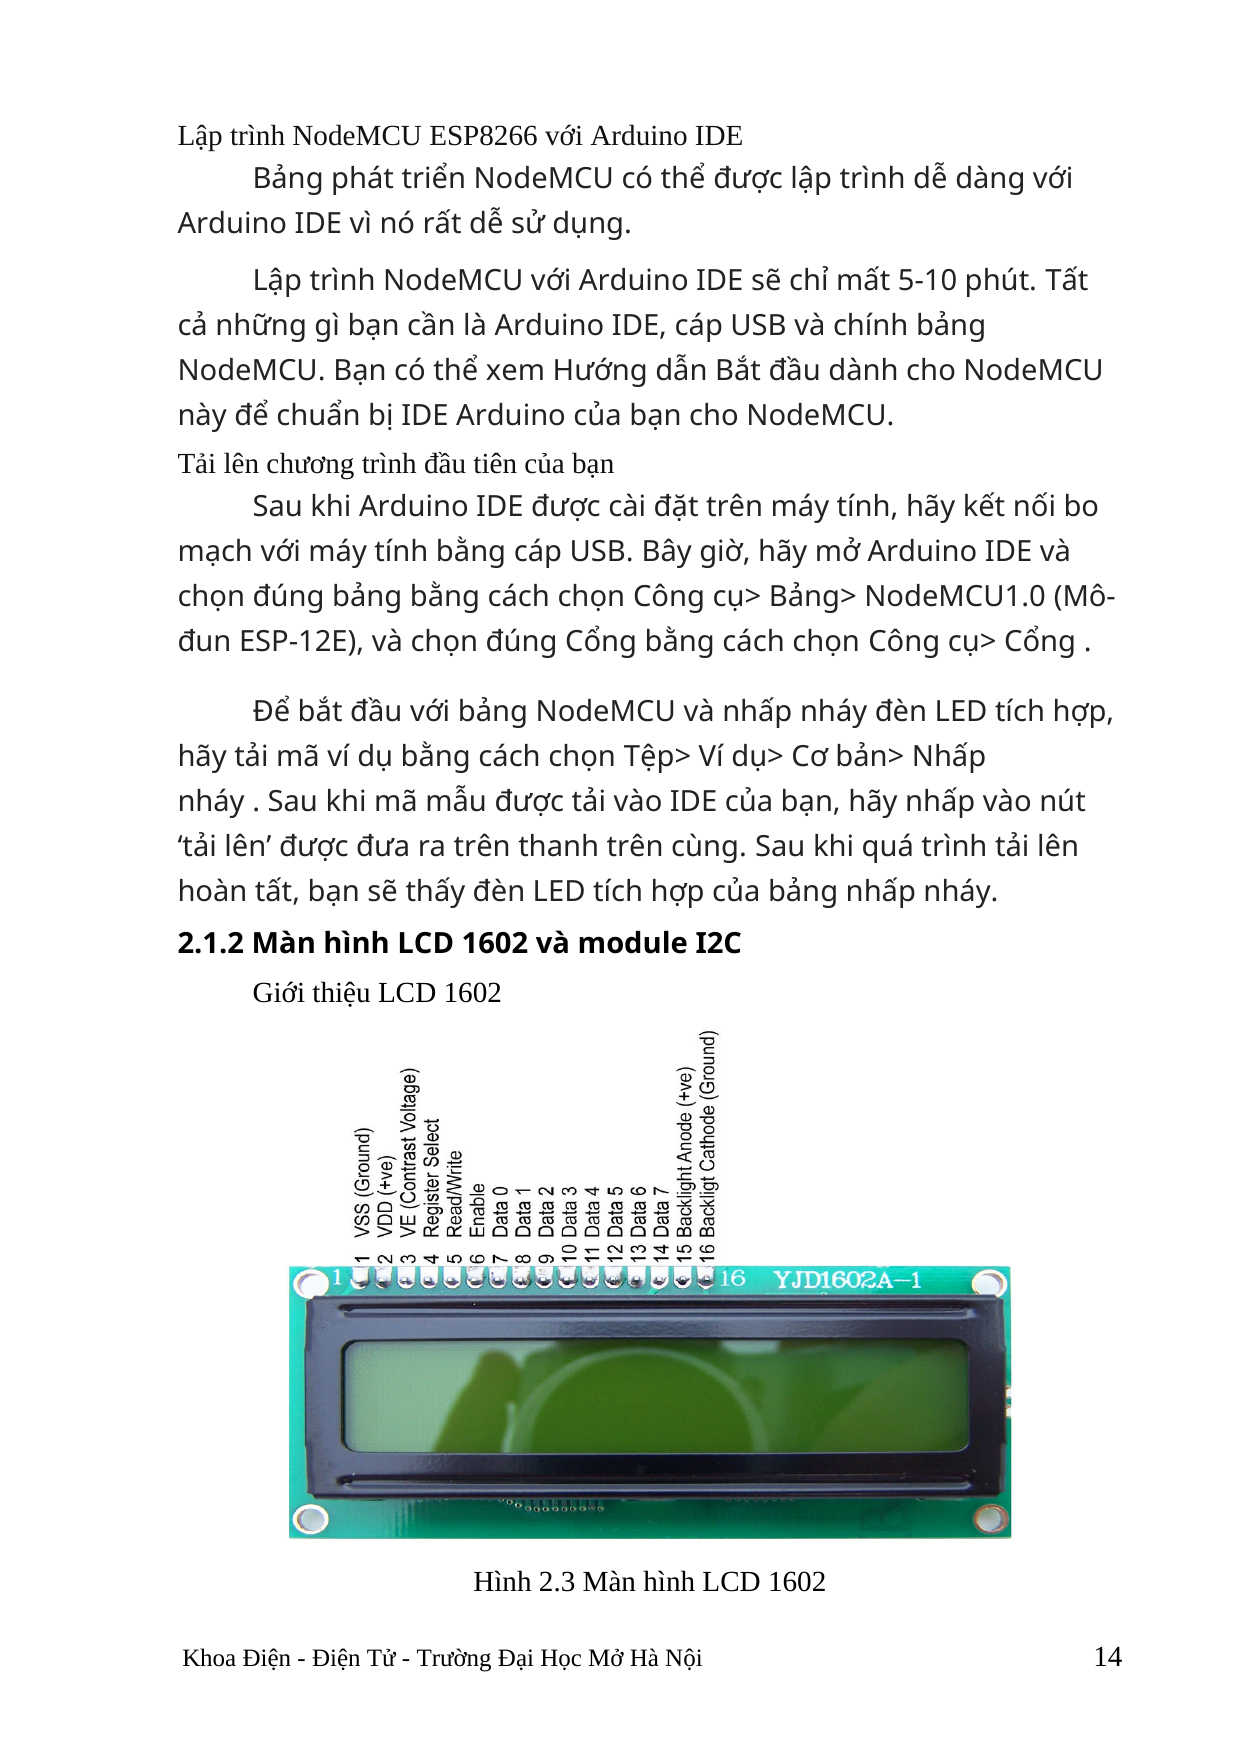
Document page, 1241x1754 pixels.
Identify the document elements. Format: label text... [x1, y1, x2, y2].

text Tải lên chương trình đầu tiên của bạn [177, 447, 1122, 480]
picture [241, 1027, 1059, 1545]
text Sau khi Arduino IDE được cài đặt trên máy tính, hãy kết nối bo mạch với máy tính bằng cáp USB. Bây giờ, hãy mở Arduino IDE và chọn đúng bảng bằng cách chọn Công cụ> Bảng> NodeMCU1.0 (Mô-đun ESP-12E), và chọn đúng Cổng bằng cách chọn Công cụ> Cổng . [177, 480, 1122, 660]
subtitle 2.1.2 Màn hình LCD 1602 và module I2C [177, 923, 1122, 962]
text Lập trình NodeMCU với Arduino IDE sẽ chỉ mất 5-10 phút. Tất cả những gì bạn cần là Arduino IDE, cáp USB và chính bảng NodeMCU. Bạn có thể xem Hướng dẫn Bắt đầu dành cho NodeMCU này để chuẩn bị IDE Arduino của bạn cho NodeMCU. [177, 254, 1122, 434]
text Giới thiệu LCD 1602 [177, 975, 1122, 1008]
text Lập trình NodeMCU ESP8266 với Arduino IDE [177, 118, 1122, 152]
text Hình 2.3 Màn hình LCD 1602 [177, 1564, 1122, 1598]
text Bảng phát triển NodeMCU có thể được lập trình dễ dàng với Arduino IDE vì nó rất dễ sử dụng. [177, 152, 1122, 242]
text Để bắt đầu với bảng NodeMCU và nhấp nháy đèn LED tích hợp, hãy tải mã ví dụ bằng cách chọn Tệp> Ví dụ> Cơ bản> Nhấp nháy . Sau khi mã mẫu được tải vào IDE của bạn, hãy nhấp vào nút ‘tải lên’ được đưa ra trên thanh trên cùng. Sau khi quá trình tải lên hoàn tất, bạn sẽ thấy đèn LED tích hợp của bảng nhấp nháy. [177, 685, 1122, 910]
